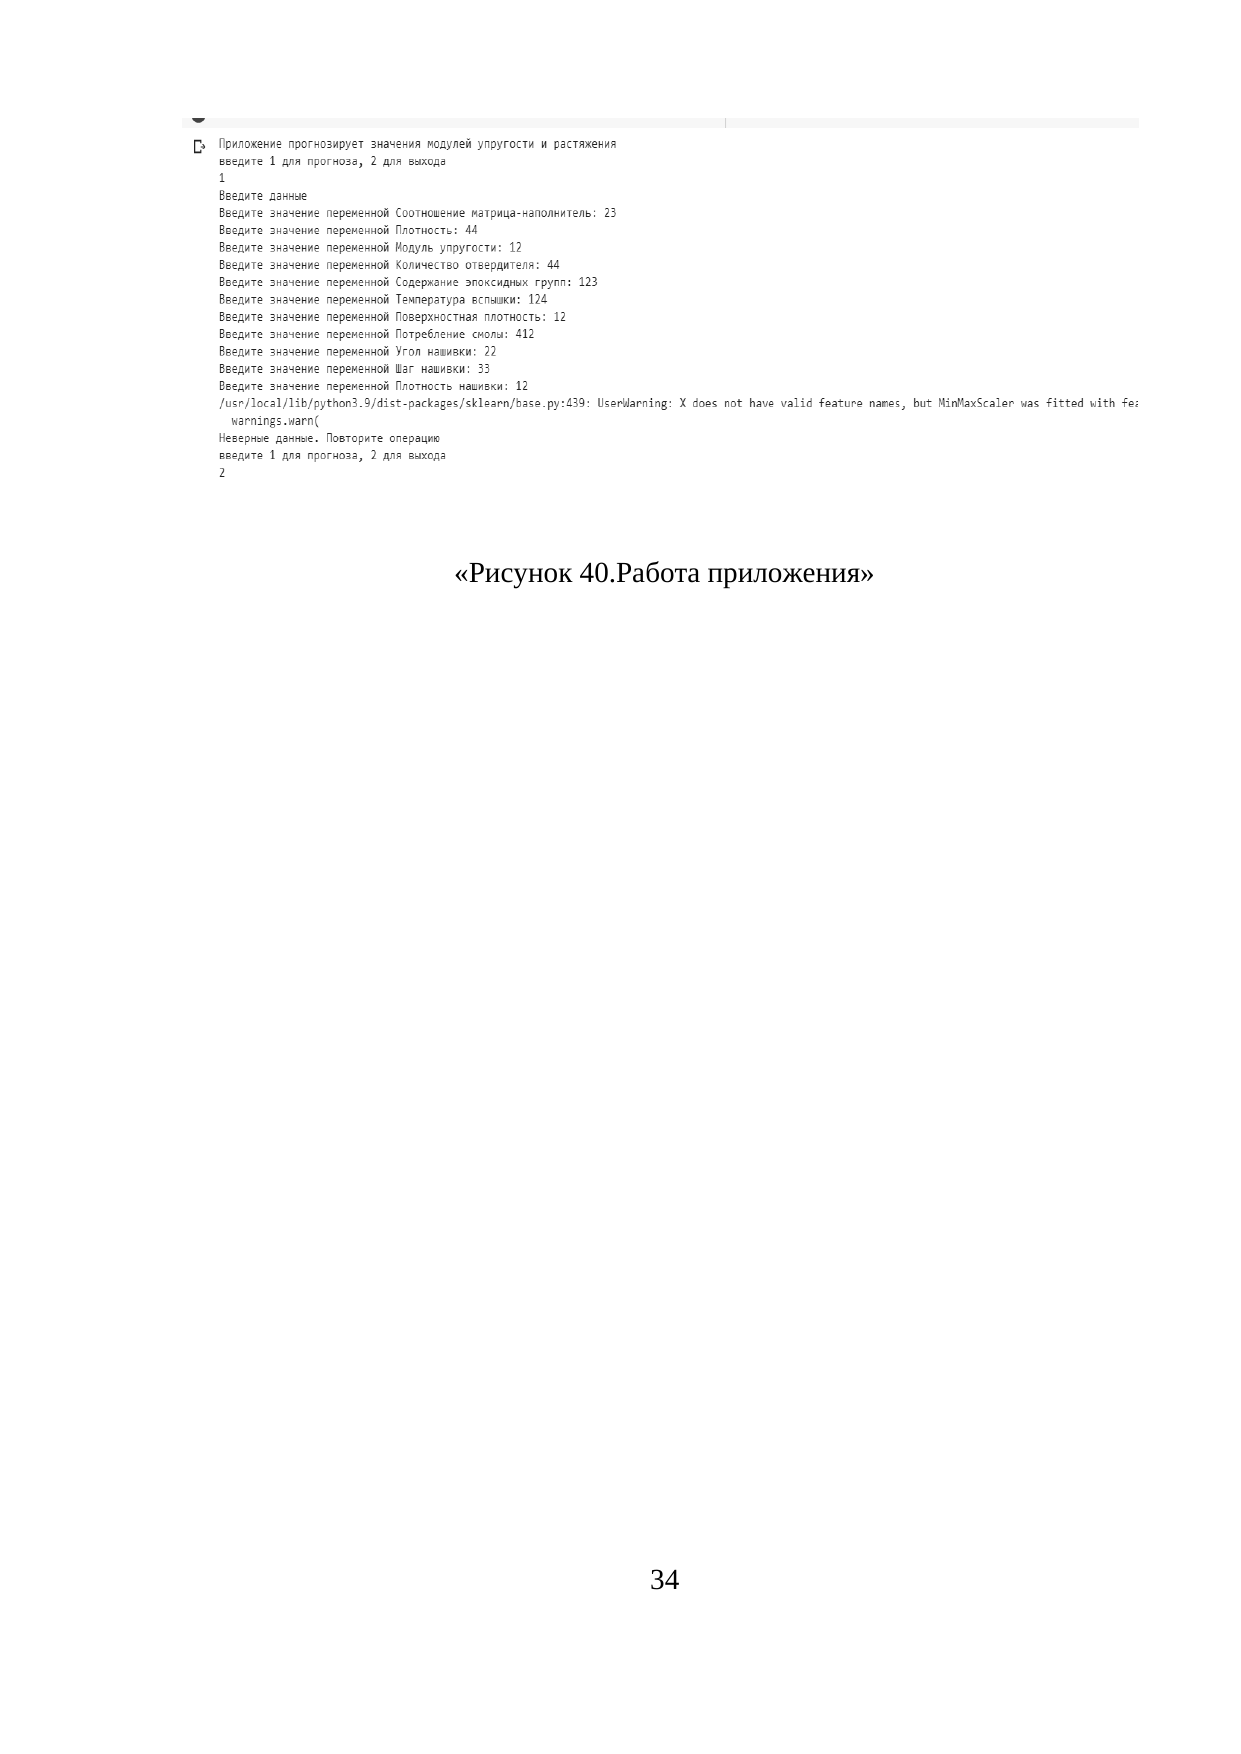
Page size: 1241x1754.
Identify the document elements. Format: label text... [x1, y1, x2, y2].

text 34 [177, 1562, 1152, 1595]
text «Рисунок 40.Работа приложения» [177, 556, 1152, 589]
picture [178, 118, 1151, 489]
